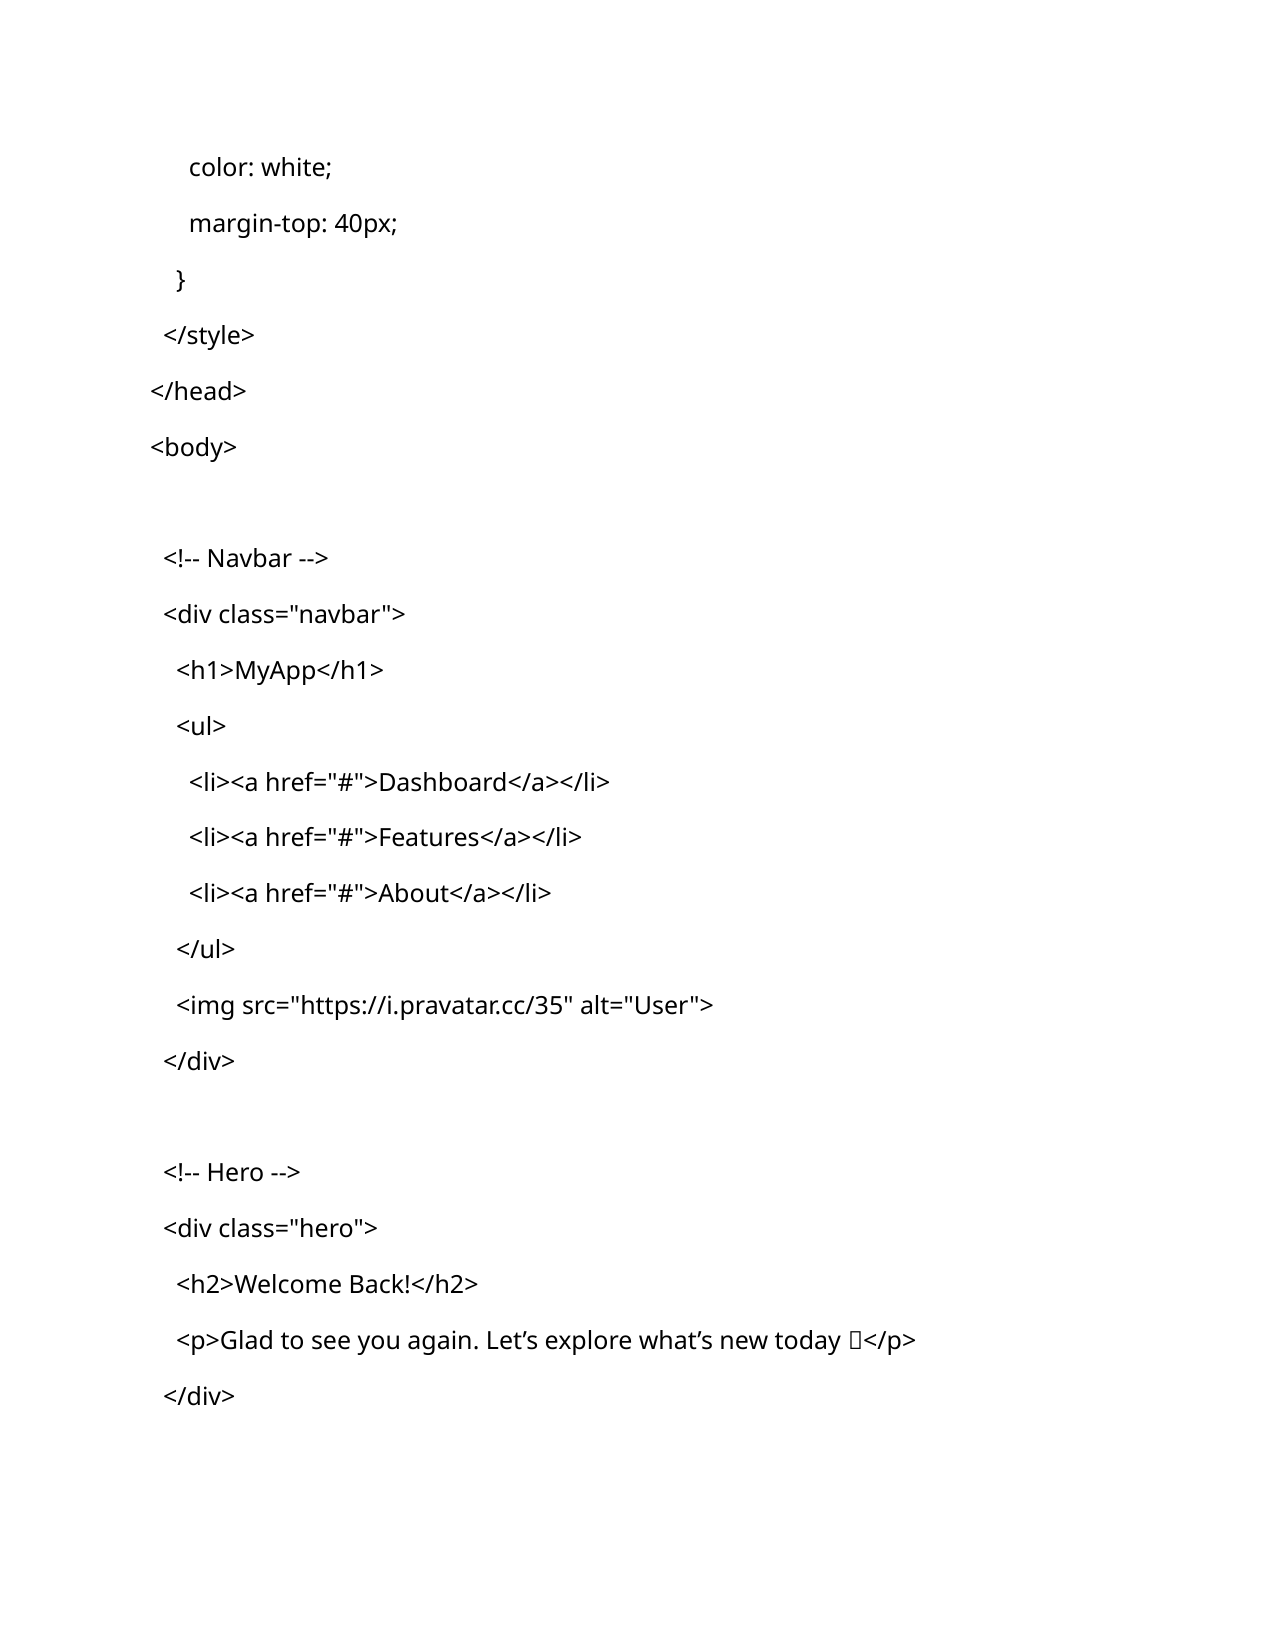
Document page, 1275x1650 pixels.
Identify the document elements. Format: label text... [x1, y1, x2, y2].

text <div class="hero"> [150, 1211, 1125, 1245]
text </div> [150, 1378, 1125, 1412]
text color: white; [150, 150, 1125, 184]
text <p>Glad to see you again. Let’s explore what’s new today 🚀</p> [150, 1322, 1125, 1357]
text <li><a href="#">Features</a></li> [150, 820, 1125, 854]
text <li><a href="#">About</a></li> [150, 876, 1125, 910]
text <h1>MyApp</h1> [150, 652, 1125, 687]
text </style> [150, 317, 1125, 352]
text } [150, 262, 1125, 296]
text <!-- Hero --> [150, 1155, 1125, 1189]
text margin-top: 40px; [150, 206, 1125, 240]
text <li><a href="#">Dashboard</a></li> [150, 764, 1125, 798]
text <body> [150, 429, 1125, 463]
text <img src="https://i.pravatar.cc/35" alt="User"> [150, 987, 1125, 1022]
text <h2>Welcome Back!</h2> [150, 1267, 1125, 1301]
text </head> [150, 373, 1125, 407]
text <ul> [150, 708, 1125, 742]
text <div class="navbar"> [150, 597, 1125, 631]
text </div> [150, 1043, 1125, 1077]
text </ul> [150, 932, 1125, 966]
text <!-- Navbar --> [150, 541, 1125, 575]
